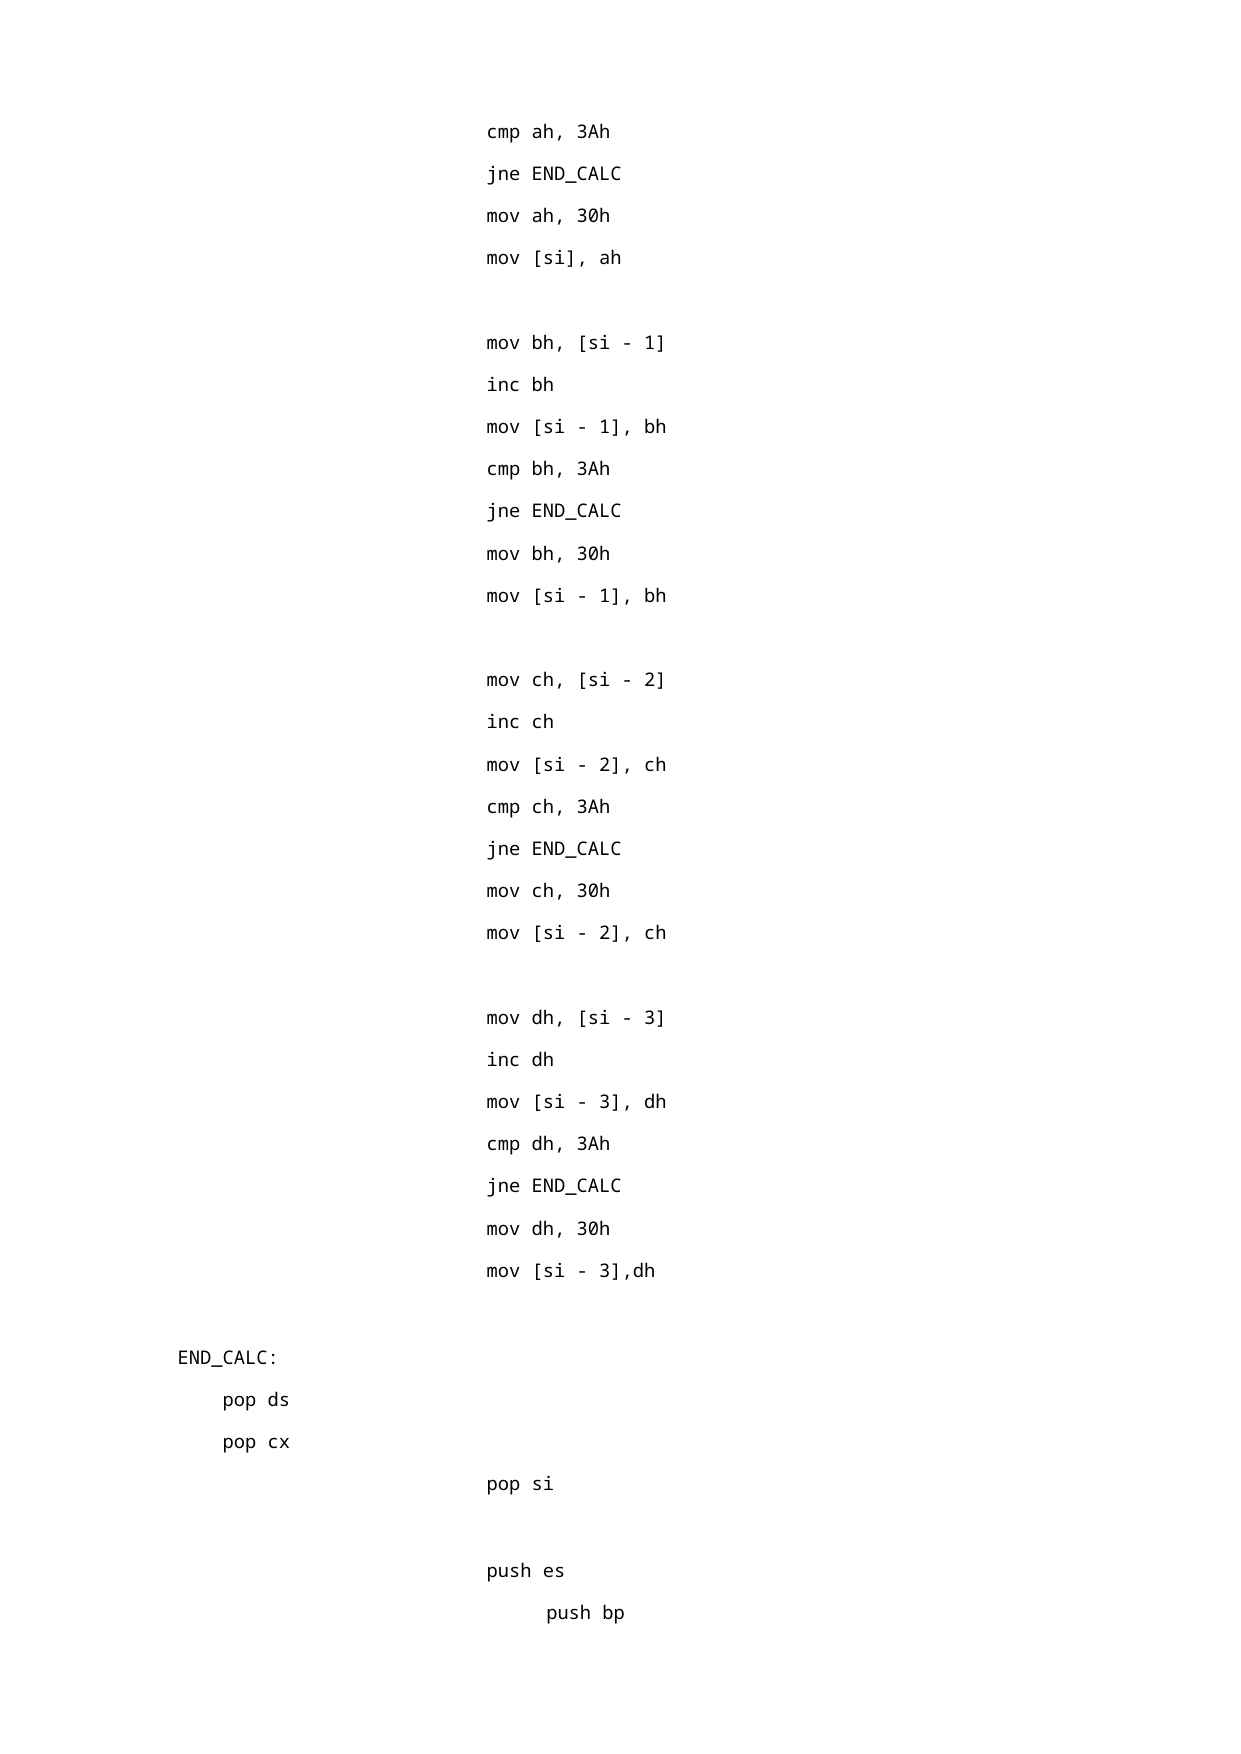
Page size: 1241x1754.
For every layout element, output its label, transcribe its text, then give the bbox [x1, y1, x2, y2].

text mov [si - 3], dh [177, 1088, 1152, 1114]
text jne END_CALC [177, 1173, 1152, 1198]
text mov ch, [si - 2] [177, 667, 1152, 692]
text mov [si - 1], bh [177, 413, 1152, 439]
text mov [si - 2], ch [177, 751, 1152, 776]
text pop ds [177, 1386, 1152, 1412]
text mov [si - 2], ch [177, 920, 1152, 945]
text pop si [177, 1471, 1152, 1496]
text inc dh [177, 1046, 1152, 1072]
text mov dh, 30h [177, 1215, 1152, 1241]
text jne END_CALC [177, 835, 1152, 861]
text mov [si - 3],dh [177, 1257, 1152, 1283]
text mov ah, 30h [177, 202, 1152, 228]
text mov ch, 30h [177, 877, 1152, 903]
text jne END_CALC [177, 498, 1152, 523]
text END_CALC: [177, 1344, 1152, 1369]
text cmp ch, 3Ah [177, 793, 1152, 819]
text mov bh, [si - 1] [177, 329, 1152, 354]
text mov dh, [si - 3] [177, 1004, 1152, 1029]
text mov [si - 1], bh [177, 582, 1152, 608]
text mov bh, 30h [177, 540, 1152, 566]
text push es [177, 1557, 1152, 1583]
text jne END_CALC [177, 160, 1152, 186]
text cmp ah, 3Ah [177, 118, 1152, 144]
text pop cx [177, 1428, 1152, 1454]
text mov [si], ah [177, 245, 1152, 270]
text cmp dh, 3Ah [177, 1131, 1152, 1156]
text push bp [177, 1600, 1152, 1625]
text inc bh [177, 371, 1152, 397]
text inc ch [177, 709, 1152, 734]
text cmp bh, 3Ah [177, 456, 1152, 481]
